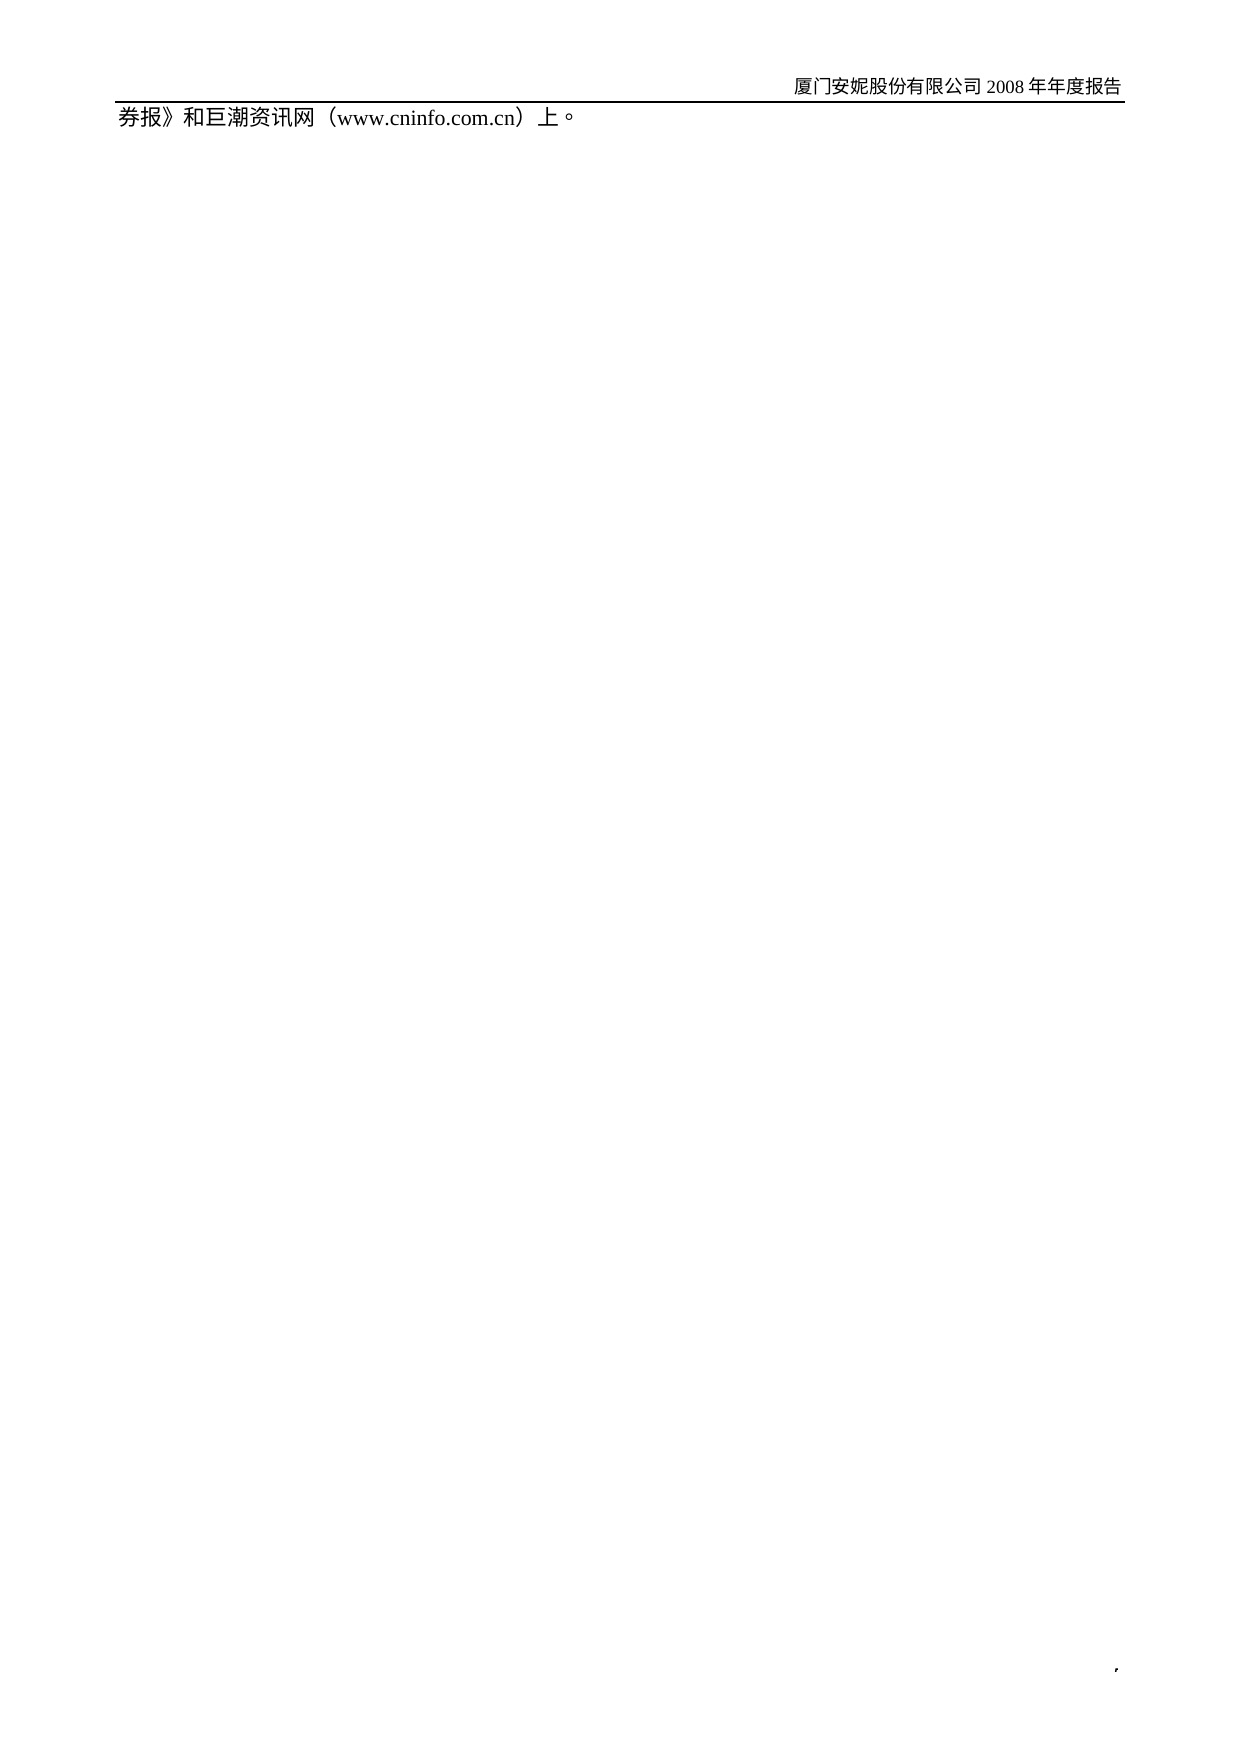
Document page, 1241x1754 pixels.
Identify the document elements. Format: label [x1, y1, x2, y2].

text [118, 102, 1134, 132]
